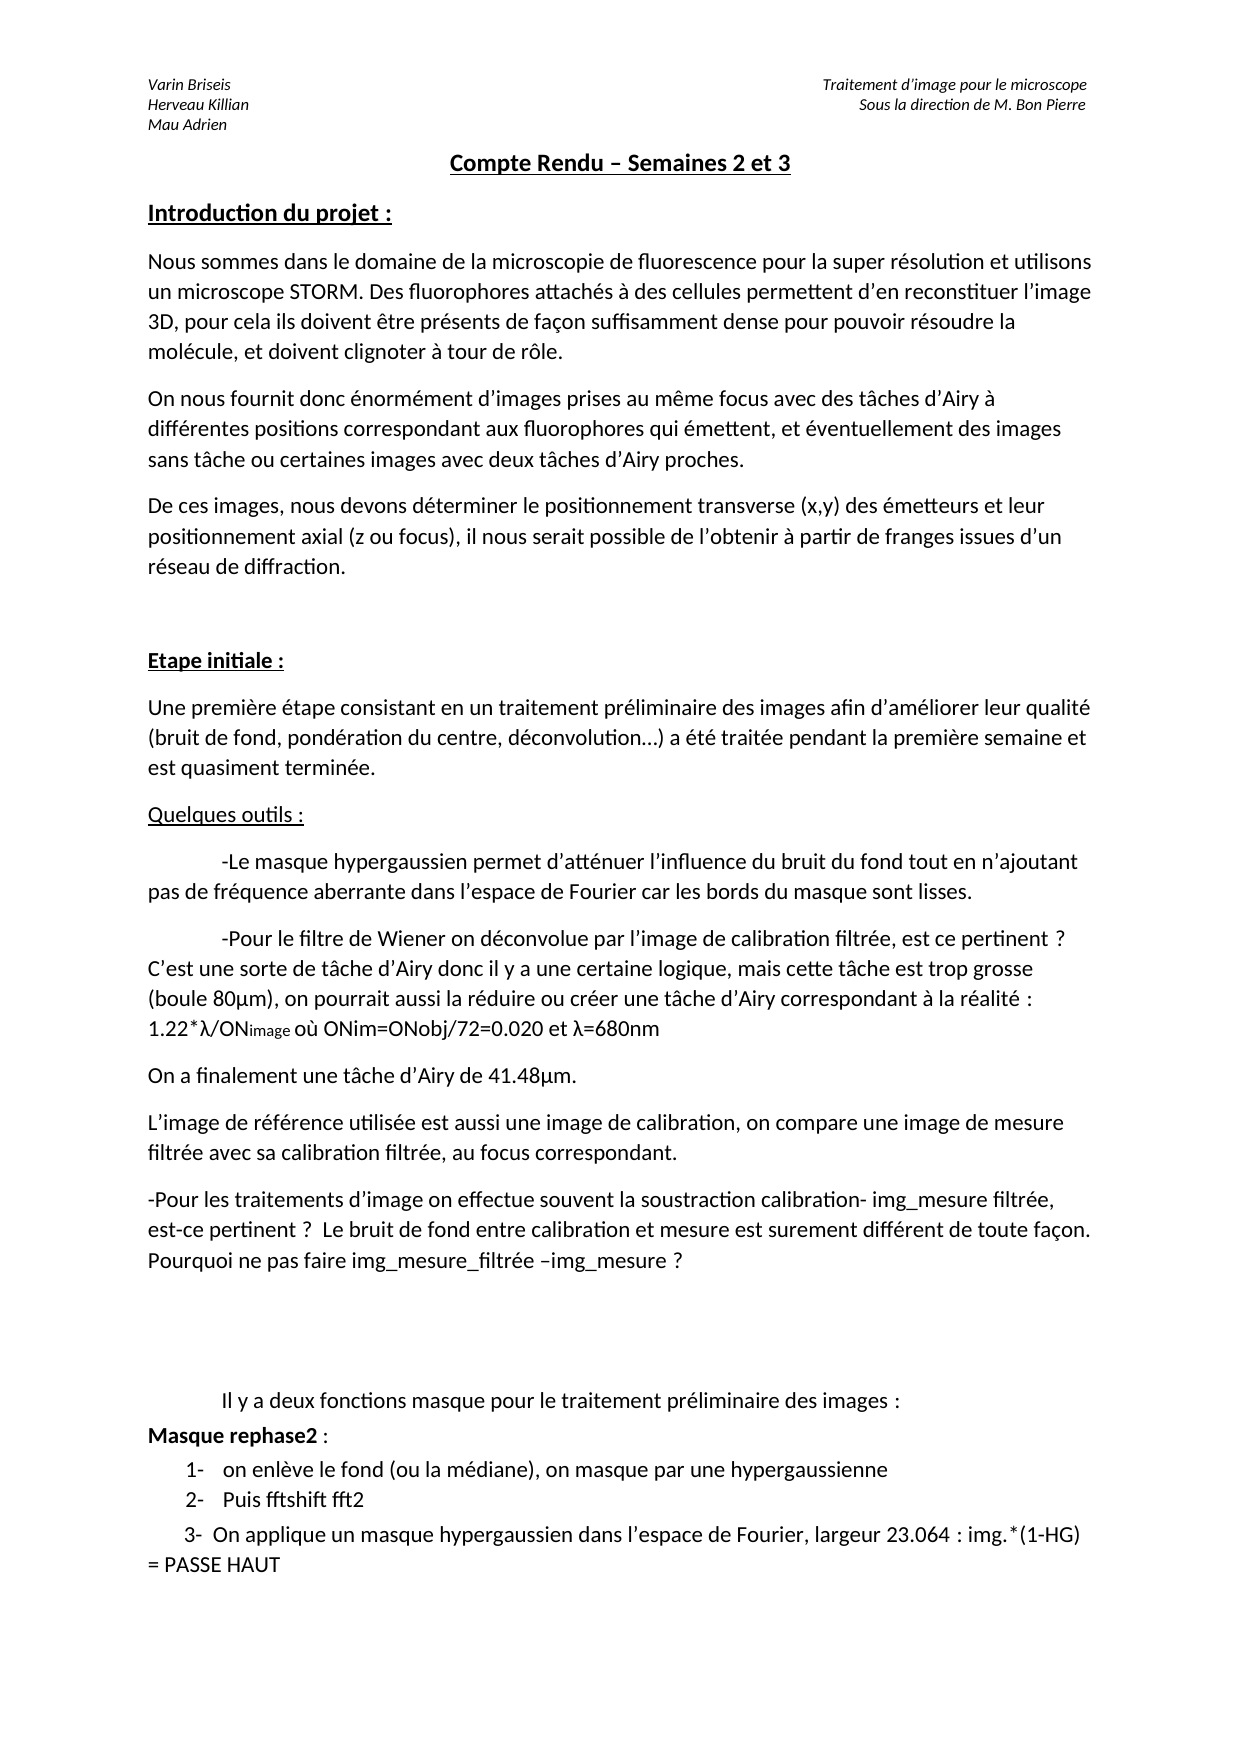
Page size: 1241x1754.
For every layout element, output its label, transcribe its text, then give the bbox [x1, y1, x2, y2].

text Nous sommes dans le domaine de la microscopie de fluorescence pour la super résolution et utilisons un microscope STORM. Des fluorophores attachés à des cellules permettent d’en reconstituer l’image 3D, pour cela ils doivent être présents de façon suffisamment dense pour pouvoir résoudre la molécule, et doivent clignoter à tour de rôle. [148, 247, 1093, 365]
text Une première étape consistant en un traitement préliminaire des images afin d’améliorer leur qualité (bruit de fond, pondération du centre, déconvolution…) a été traitée pendant la première semaine et est quasiment terminée. [148, 693, 1093, 781]
text On a finalement une tâche d’Airy de 41.48µm. [148, 1061, 1093, 1089]
text Quelques outils : [148, 800, 1093, 828]
text Il y a deux fonctions masque pour le traitement préliminaire des images : [148, 1386, 1093, 1414]
text Masque rephase2 : [148, 1421, 1093, 1449]
text -Le masque hypergaussien permet d’atténuer l’influence du bruit du fond tout en n’ajoutant pas de fréquence aberrante dans l’espace de Fourier car les bords du masque sont lisses. [148, 847, 1093, 905]
text -Pour les traitements d’image on effectue souvent la soustraction calibration- img_mesure filtrée, est-ce pertinent ? Le bruit de fond entre calibration et mesure est surement différent de toute façon. Pourquoi ne pas faire img_mesure_filtrée –img_mesure ? [148, 1185, 1093, 1274]
text 3- On applique un masque hypergaussien dans l’espace de Fourier, largeur 23.064 : img.*(1-HG) = PASSE HAUT [148, 1520, 1093, 1578]
text Compte Rendu – Semaines 2 et 3 [148, 148, 1093, 178]
text Introduction du projet : [148, 197, 1093, 228]
text On nous fournit donc énormément d’images prises au même focus avec des tâches d’Airy à différentes positions correspondant aux fluorophores qui émettent, et éventuellement des images sans tâche ou certaines images avec deux tâches d’Airy proches. [148, 384, 1093, 473]
text Etape initiale : [148, 646, 1093, 674]
text -Pour le filtre de Wiener on déconvolue par l’image de calibration filtrée, est ce pertinent ? C’est une sorte de tâche d’Airy donc il y a une certaine logique, mais cette tâche est trop grosse (boule 80µm), on pourrait aussi la réduire ou créer une tâche d’Airy correspondant à la réalité : 1.22*λ/ONimage où ONim=ONobj/72=0.020 et λ=680nm [148, 924, 1093, 1042]
text L’image de référence utilisée est aussi une image de calibration, on compare une image de mesure filtrée avec sa calibration filtrée, au focus correspondant. [148, 1108, 1093, 1166]
list on enlève le fond (ou la médiane), on masque par une hypergaussienne [185, 1455, 1093, 1483]
list Puis fftshift fft2 [185, 1485, 1093, 1513]
text De ces images, nous devons déterminer le positionnement transverse (x,y) des émetteurs et leur positionnement axial (z ou focus), il nous serait possible de l’obtenir à partir de franges issues d’un réseau de diffraction. [148, 492, 1093, 580]
